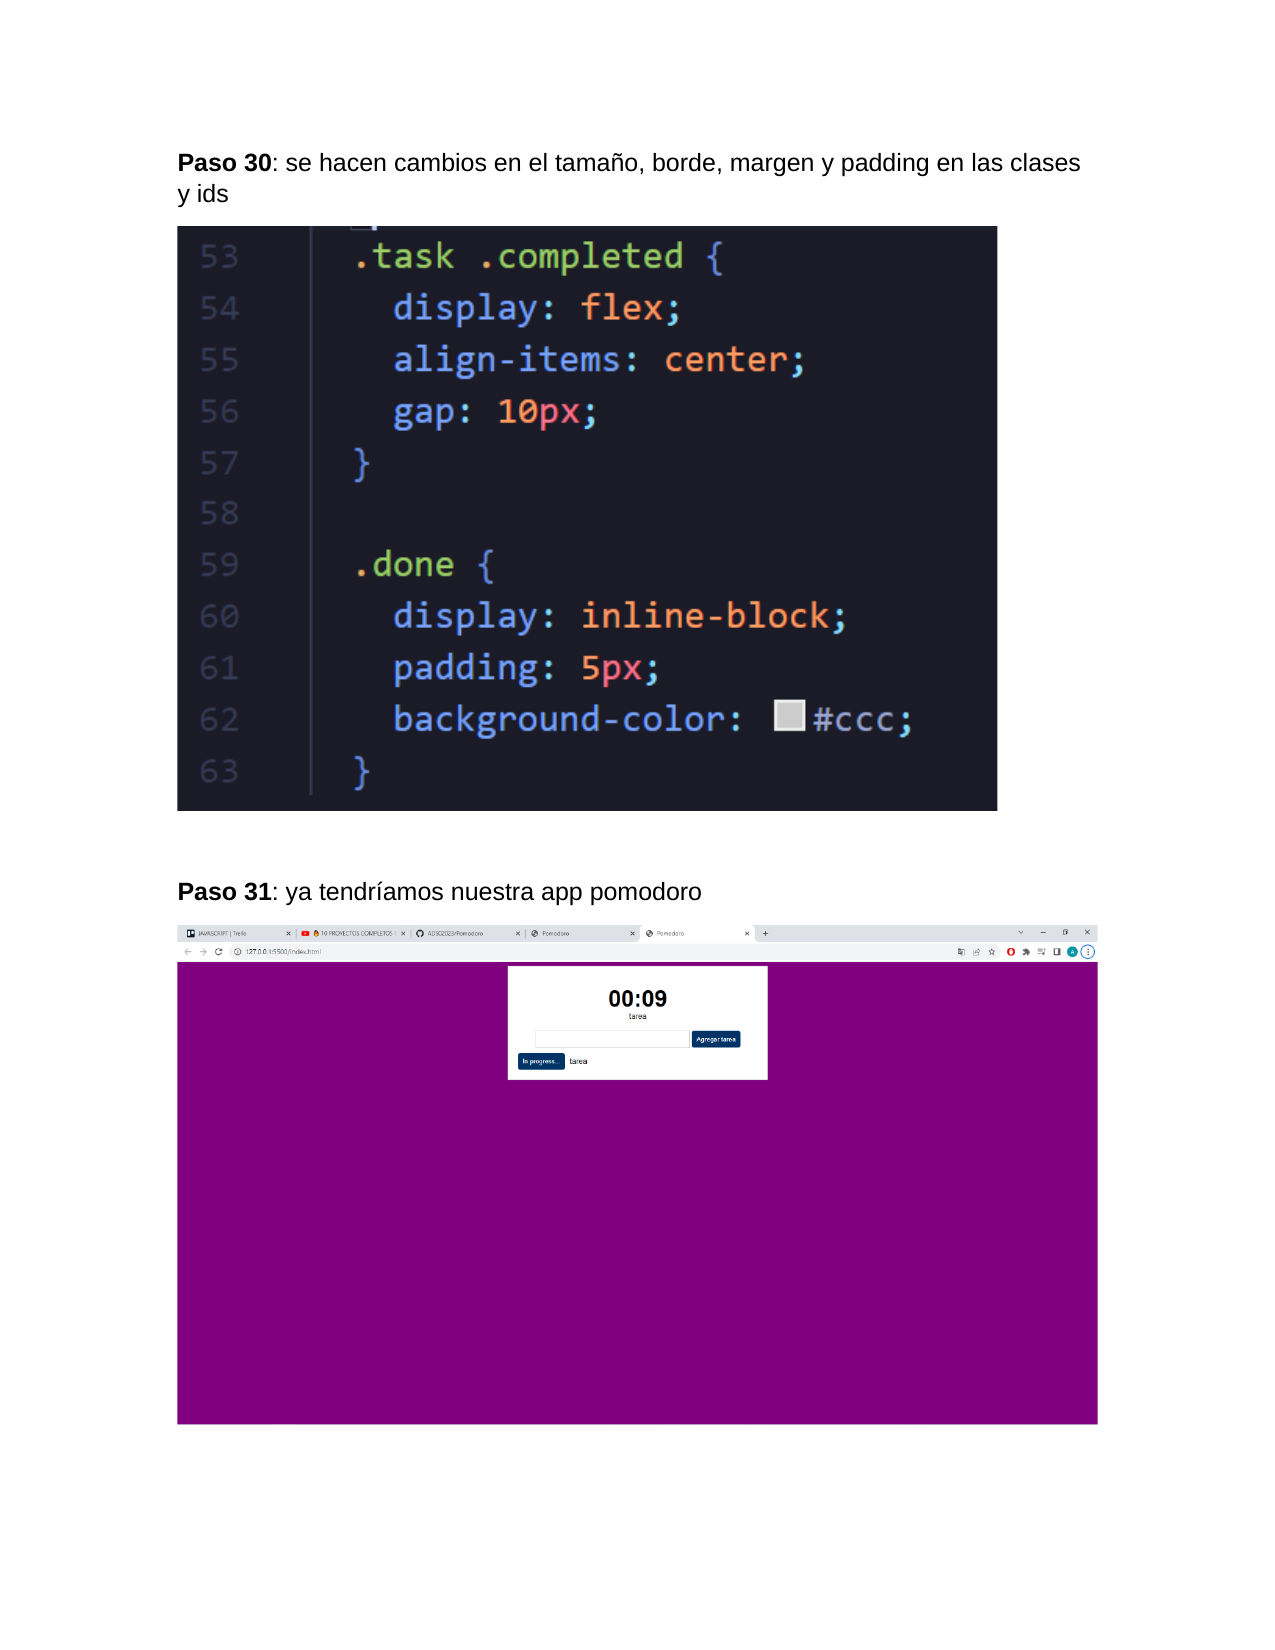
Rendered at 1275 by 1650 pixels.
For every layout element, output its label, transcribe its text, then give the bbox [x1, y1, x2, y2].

picture [177, 925, 1098, 1425]
text Paso 31: ya tendríamos nuestra app pomodoro [177, 877, 1098, 906]
text Paso 30: se hacen cambios en el tamaño, borde, margen y padding en las clases y ids [177, 148, 1098, 207]
picture [177, 226, 998, 811]
